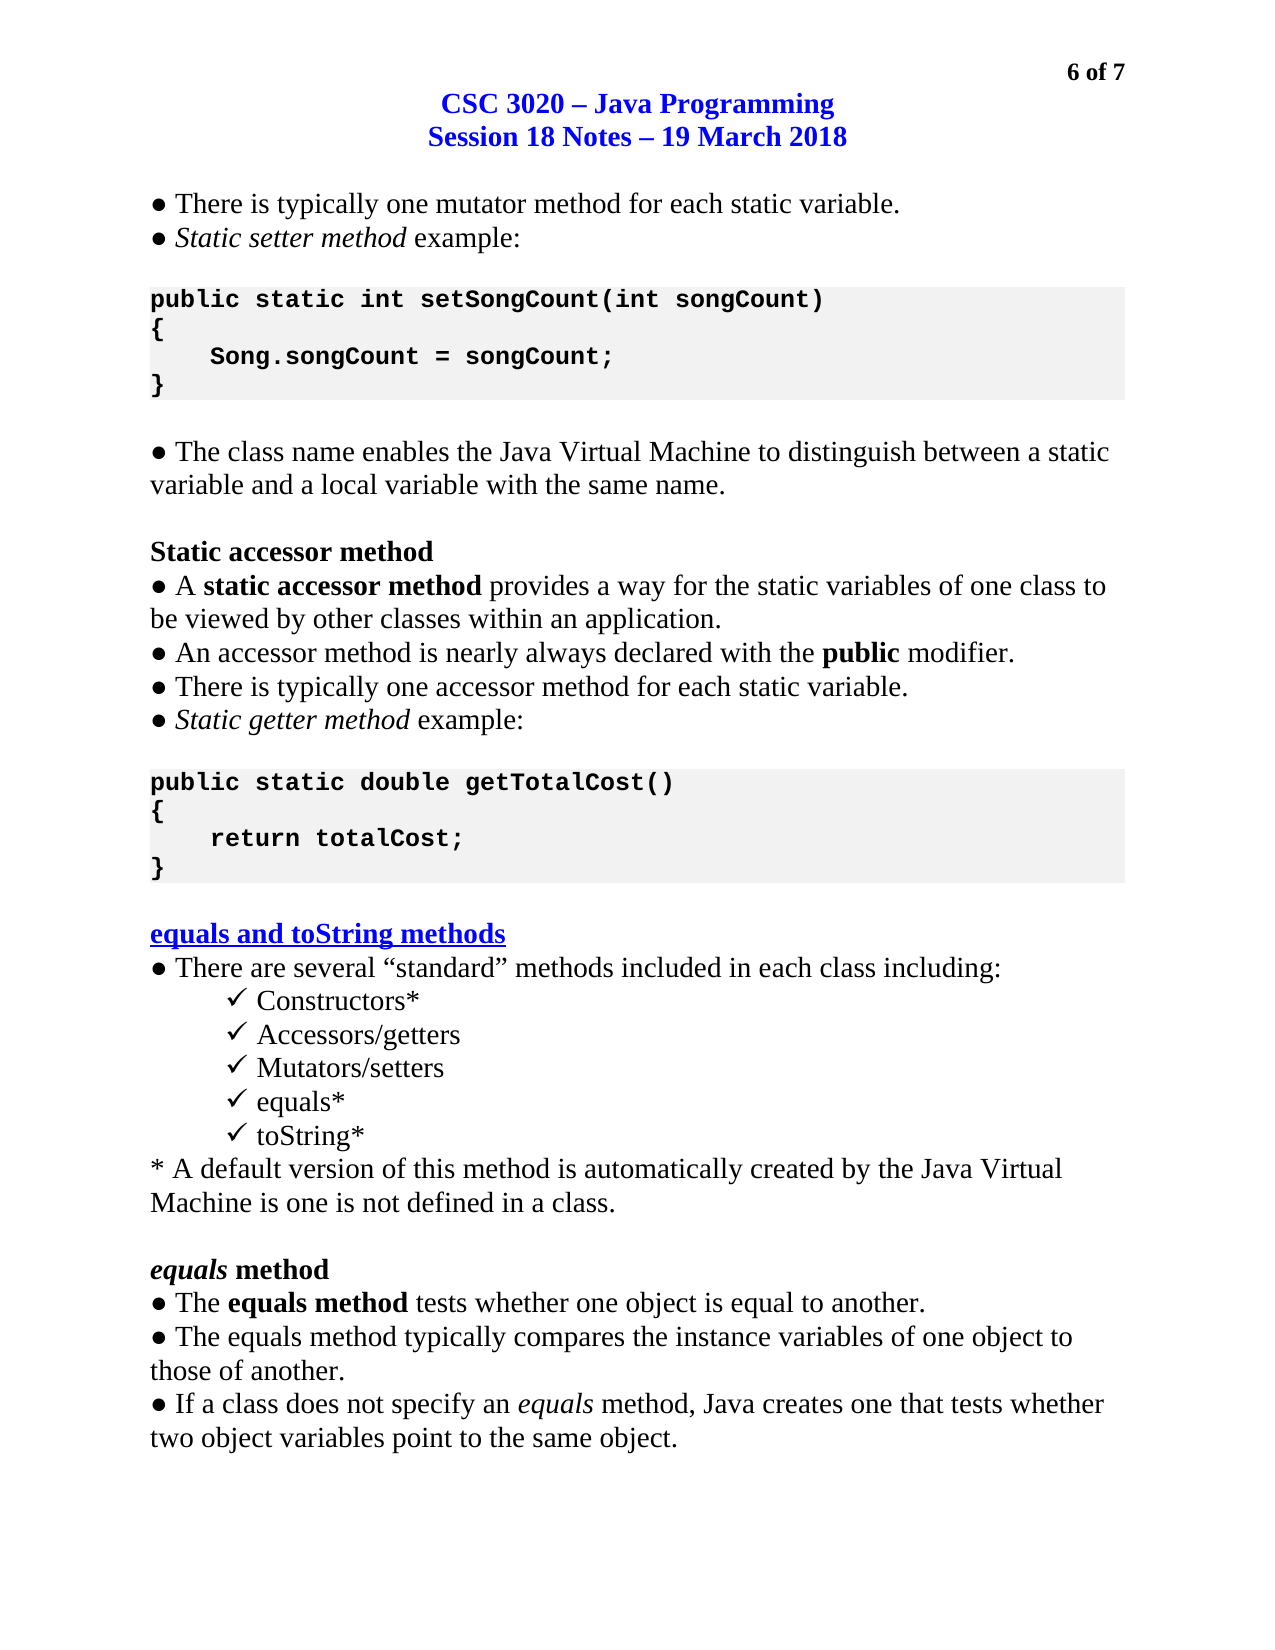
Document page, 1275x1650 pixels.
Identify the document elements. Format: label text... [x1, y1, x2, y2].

text Accessors/getters [150, 1017, 1125, 1051]
text Static accessor method [150, 534, 1125, 568]
text ● There is typically one accessor method for each static variable. [150, 669, 1125, 702]
text ● The equals method typically compares the instance variables of one object to those of another. [150, 1319, 1125, 1386]
text ● An accessor method is nearly always declared with the public modifier. [150, 635, 1125, 669]
text equals method [150, 1252, 1125, 1286]
text ● Static setter method example: [150, 220, 1125, 253]
text Mutators/setters [150, 1051, 1125, 1084]
text ● If a class does not specify an equals method, Java creates one that tests whether two object variables point to the same object. [150, 1386, 1125, 1453]
text Constructors* [150, 983, 1125, 1017]
text public static int setSongCount(int songCount) [150, 287, 1125, 315]
text } [150, 854, 1125, 883]
text ● Static getter method example: [150, 702, 1125, 736]
text ● There are several “standard” methods included in each class including: [150, 950, 1125, 983]
text { [150, 798, 1125, 826]
text Song.songCount = songCount; [150, 344, 1125, 372]
text equals and toString methods [150, 916, 1125, 950]
text * A default version of this method is automatically created by the Java Virtual Machine is one is not defined in a class. [150, 1151, 1125, 1218]
text ● A static accessor method provides a way for the static variables of one class to be viewed by other classes within an application. [150, 568, 1125, 635]
text ● The equals method tests whether one object is equal to another. [150, 1286, 1125, 1319]
text ● The class name enables the Java Virtual Machine to distinguish between a static variable and a local variable with the same name. [150, 434, 1125, 501]
text equals* [150, 1084, 1125, 1118]
text } [150, 372, 1125, 400]
text public static double getTotalCost() [150, 769, 1125, 798]
text return totalCost; [150, 826, 1125, 854]
text toString* [150, 1118, 1125, 1151]
text { [150, 315, 1125, 344]
text ● There is typically one mutator method for each static variable. [150, 186, 1125, 220]
